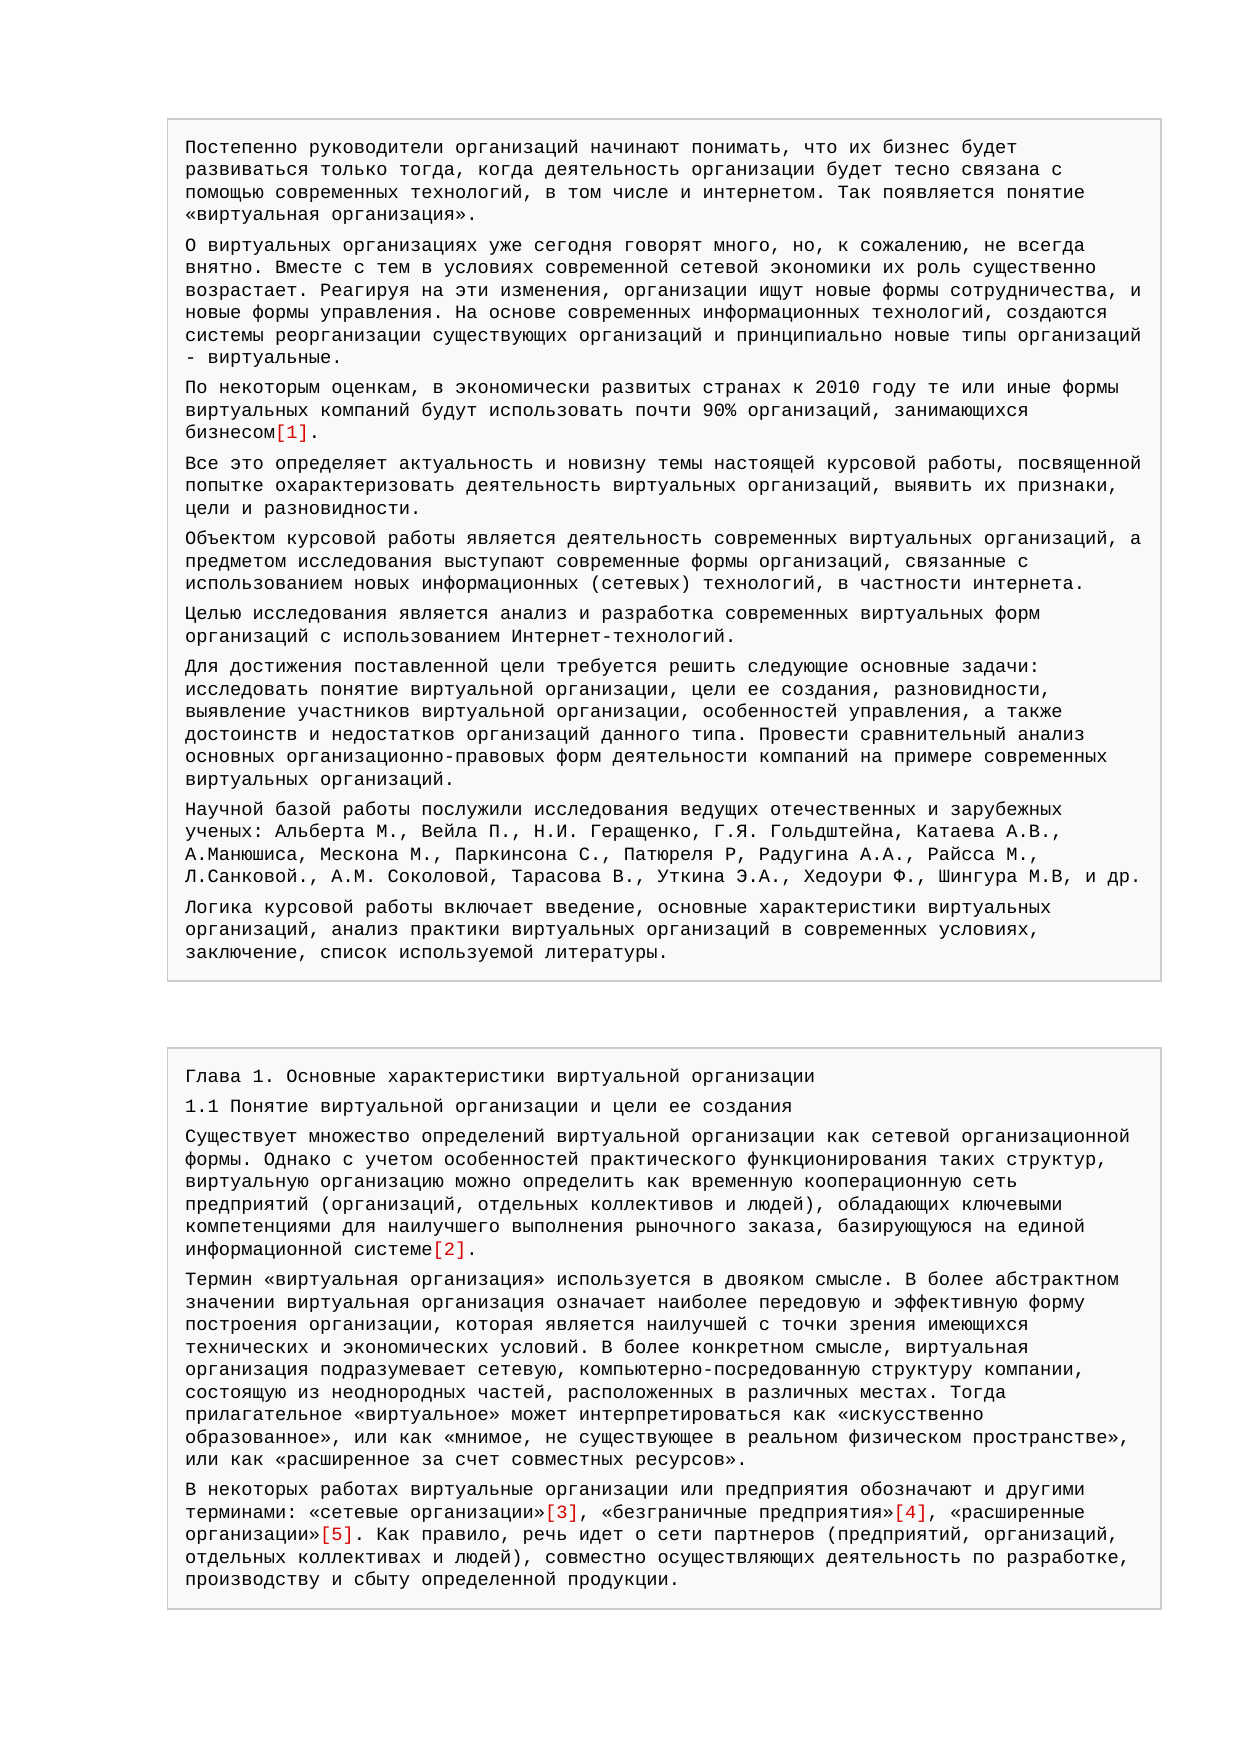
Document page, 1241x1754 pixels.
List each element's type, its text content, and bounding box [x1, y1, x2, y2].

text Целью исследования является анализ и разработка современных виртуальных форм организаций с использованием Интернет-технологий. [168, 585, 1160, 637]
text Научной базой работы послужили исследования ведущих отечественных и зарубежных ученых: Альберта М., Вейла П., Н.И. Геращенко, Г.Я. Гольдштейна, Катаева А.В., А.Манюшиса, Мескона М., Паркинсона С., Патюреля Р, Радугина А.А., Райсса М., Л.Санковой., A.M. Соколовой, Тарасова В., Уткина Э.А., Хедоури Ф., Шингура М.В, и др. [168, 780, 1160, 878]
text В некоторых работах виртуальные организации или предприятия обозначают и другими терминами: «сетевые организации»[3], «безграничные предприятия»[4], «расширенные организации»[5]. Как правило, речь идет о сети партнеров (предприятий, организаций, отдельных коллективах и людей), совместно осуществляющих деятельность по разработке, производству и сбыту определенной продукции. [168, 1461, 1160, 1608]
text Для достижения поставленной цели требуется решить следующие основные задачи: исследовать понятие виртуальной организации, цели ее создания, разновидности, выявление участников виртуальной организации, особенностей управления, а также достоинств и недостатков организаций данного типа. Провести сравнительный анализ основных организационно-правовых форм деятельности компаний на примере современных виртуальных организаций. [168, 637, 1160, 780]
text Логика курсовой работы включает введение, основные характеристики виртуальных организаций, анализ практики виртуальных организаций в современных условиях, заключение, список используемой литературы. [168, 878, 1160, 980]
text Все это определяет актуальность и новизну темы настоящей курсовой работы, посвященной попытке охарактеризовать деятельность виртуальных организаций, выявить их признаки, цели и разновидности. [168, 434, 1160, 509]
text О виртуальных организациях уже сегодня говорят много, но, к сожалению, не всегда внятно. Вместе с тем в условиях современной сетевой экономики их роль существенно возрастает. Реагируя на эти изменения, организации ищут новые формы сотрудничества, и новые формы управления. На основе современных информационных технологий, создаются системы реорганизации существующих организаций и принципиально новые типы организаций - виртуальные. [168, 216, 1160, 359]
text Постепенно руководители организаций начинают понимать, что их бизнес будет развиваться только тогда, когда деятельность организации будет тесно связана с помощью современных технологий, в том числе и интернетом. Так появляется понятие «виртуальная организация». [168, 120, 1160, 216]
text 1.1 Понятие виртуальной организации и цели ее создания [168, 1077, 1160, 1108]
text Существует множество определений виртуальной организации как сетевой организационной формы. Однако с учетом особенностей практического функционирования таких структур, виртуальную организацию можно определить как временную кооперационную сеть предприятий (организаций, отдельных коллективов и людей), обладающих ключевыми компетенциями для наилучшего выполнения рыночного заказа, базирующуюся на единой информационной системе[2]. [168, 1108, 1160, 1250]
text Объектом курсовой работы является деятельность современных виртуальных организаций, а предметом исследования выступают современные формы организаций, связанные с использованием новых информационных (сетевых) технологий, в частности интернета. [168, 509, 1160, 585]
text Термин «виртуальная организация» используется в двояком смысле. В более абстрактном значении виртуальная организация означает наиболее передовую и эффективную форму построения организации, которая является наилучшей с точки зрения имеющихся технических и экономических условий. В более конкретном смысле, виртуальная организация подразумевает сетевую, компьютерно-посредованную структуру компании, состоящую из неоднородных частей, расположенных в различных местах. Тогда прилагательное «виртуальное» может интерпретироваться как «искусственно образованное», или как «мнимое, не существующее в реальном физическом пространстве», или как «расширенное за счет совместных ресурсов». [168, 1250, 1160, 1461]
text Глава 1. Основные характеристики виртуальной организации [168, 1049, 1160, 1077]
text По некоторым оценкам, в экономически развитых странах к 2010 году те или иные формы виртуальных компаний будут использовать почти 90% организаций, занимающихся бизнесом[1]. [168, 359, 1160, 434]
